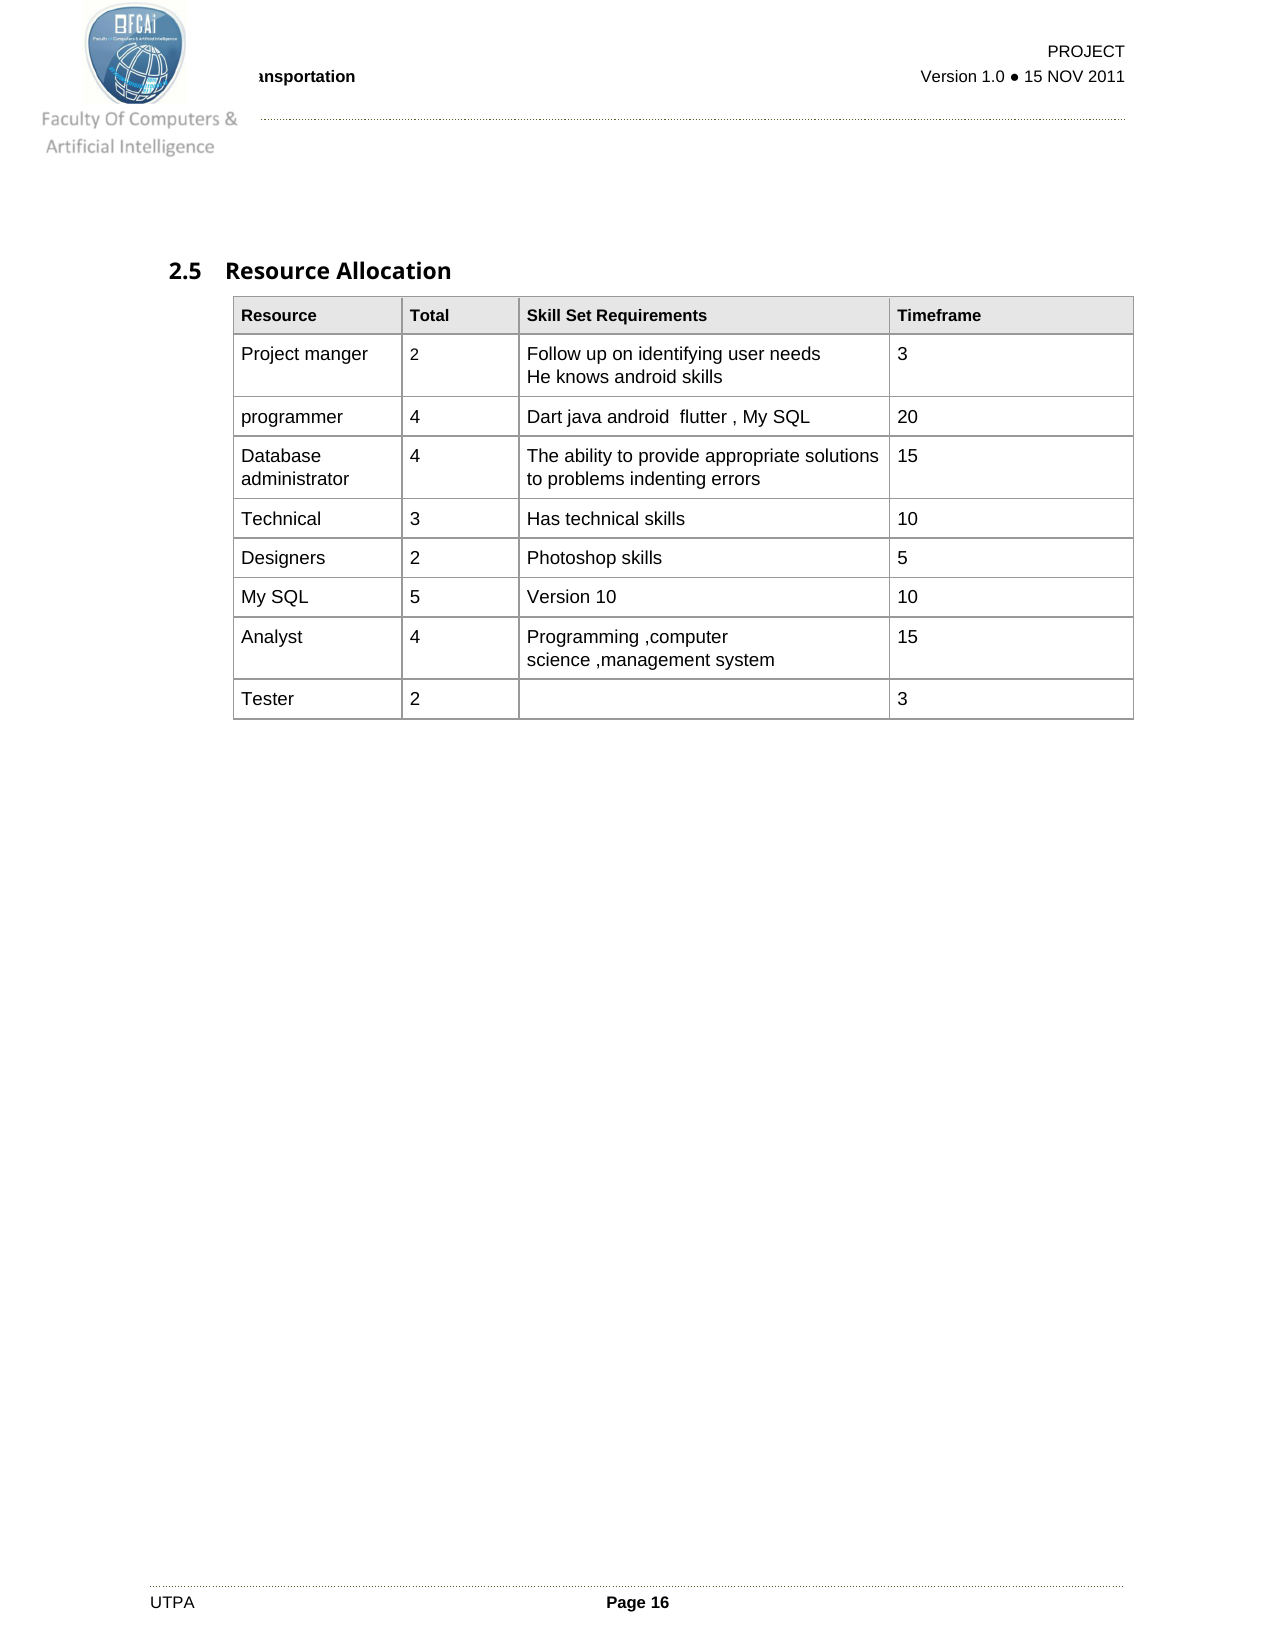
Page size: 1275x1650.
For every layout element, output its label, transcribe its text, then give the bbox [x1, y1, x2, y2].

table_cell 4 [403, 437, 518, 497]
table_cell 15 [890, 618, 1133, 678]
table_cell 10 [890, 578, 1133, 616]
table_cell Database administrator [234, 437, 401, 497]
table_cell Tester [234, 680, 401, 718]
table_cell 2 [403, 680, 518, 718]
table_cell Follow up on identifying user needs He knows android skills [520, 335, 889, 396]
table_cell Has technical skills [520, 499, 889, 537]
table_cell My SQL [234, 578, 401, 616]
table_cell The ability to provide appropriate solutions to problems indenting errors [520, 437, 889, 497]
table_cell 2 [403, 335, 518, 396]
table_cell 4 [403, 618, 518, 678]
table_cell Programming ,computer science ,management system [520, 618, 889, 678]
table_header Skill Set Requirements [520, 297, 889, 333]
table_cell 3 [890, 335, 1133, 396]
table_cell 15 [890, 437, 1133, 497]
table_cell Dart java android flutter , My SQL [520, 397, 889, 435]
table_header Timeframe [890, 297, 1133, 333]
table_cell 3 [403, 499, 518, 537]
table_cell Designers [234, 539, 401, 576]
table_cell 2 [403, 539, 518, 576]
table_cell 20 [890, 397, 1133, 435]
picture [18, 0, 260, 169]
table_cell 5 [890, 539, 1133, 576]
table_header Resource [234, 297, 402, 333]
table_cell 5 [403, 578, 518, 616]
table_cell 3 [890, 680, 1133, 718]
table_cell Version 10 [520, 578, 889, 616]
table_cell Technical [234, 499, 401, 537]
table_cell Project manger [234, 335, 401, 396]
table_cell programmer [234, 397, 401, 435]
table_header Total [403, 297, 519, 333]
table_cell 4 [403, 397, 518, 435]
table_cell Photoshop skills [520, 539, 889, 576]
subtitle 2.5 Resource Allocation [169, 254, 1125, 285]
table_cell 10 [890, 499, 1133, 537]
table_cell Analyst [234, 618, 401, 678]
table_cell [520, 680, 889, 718]
